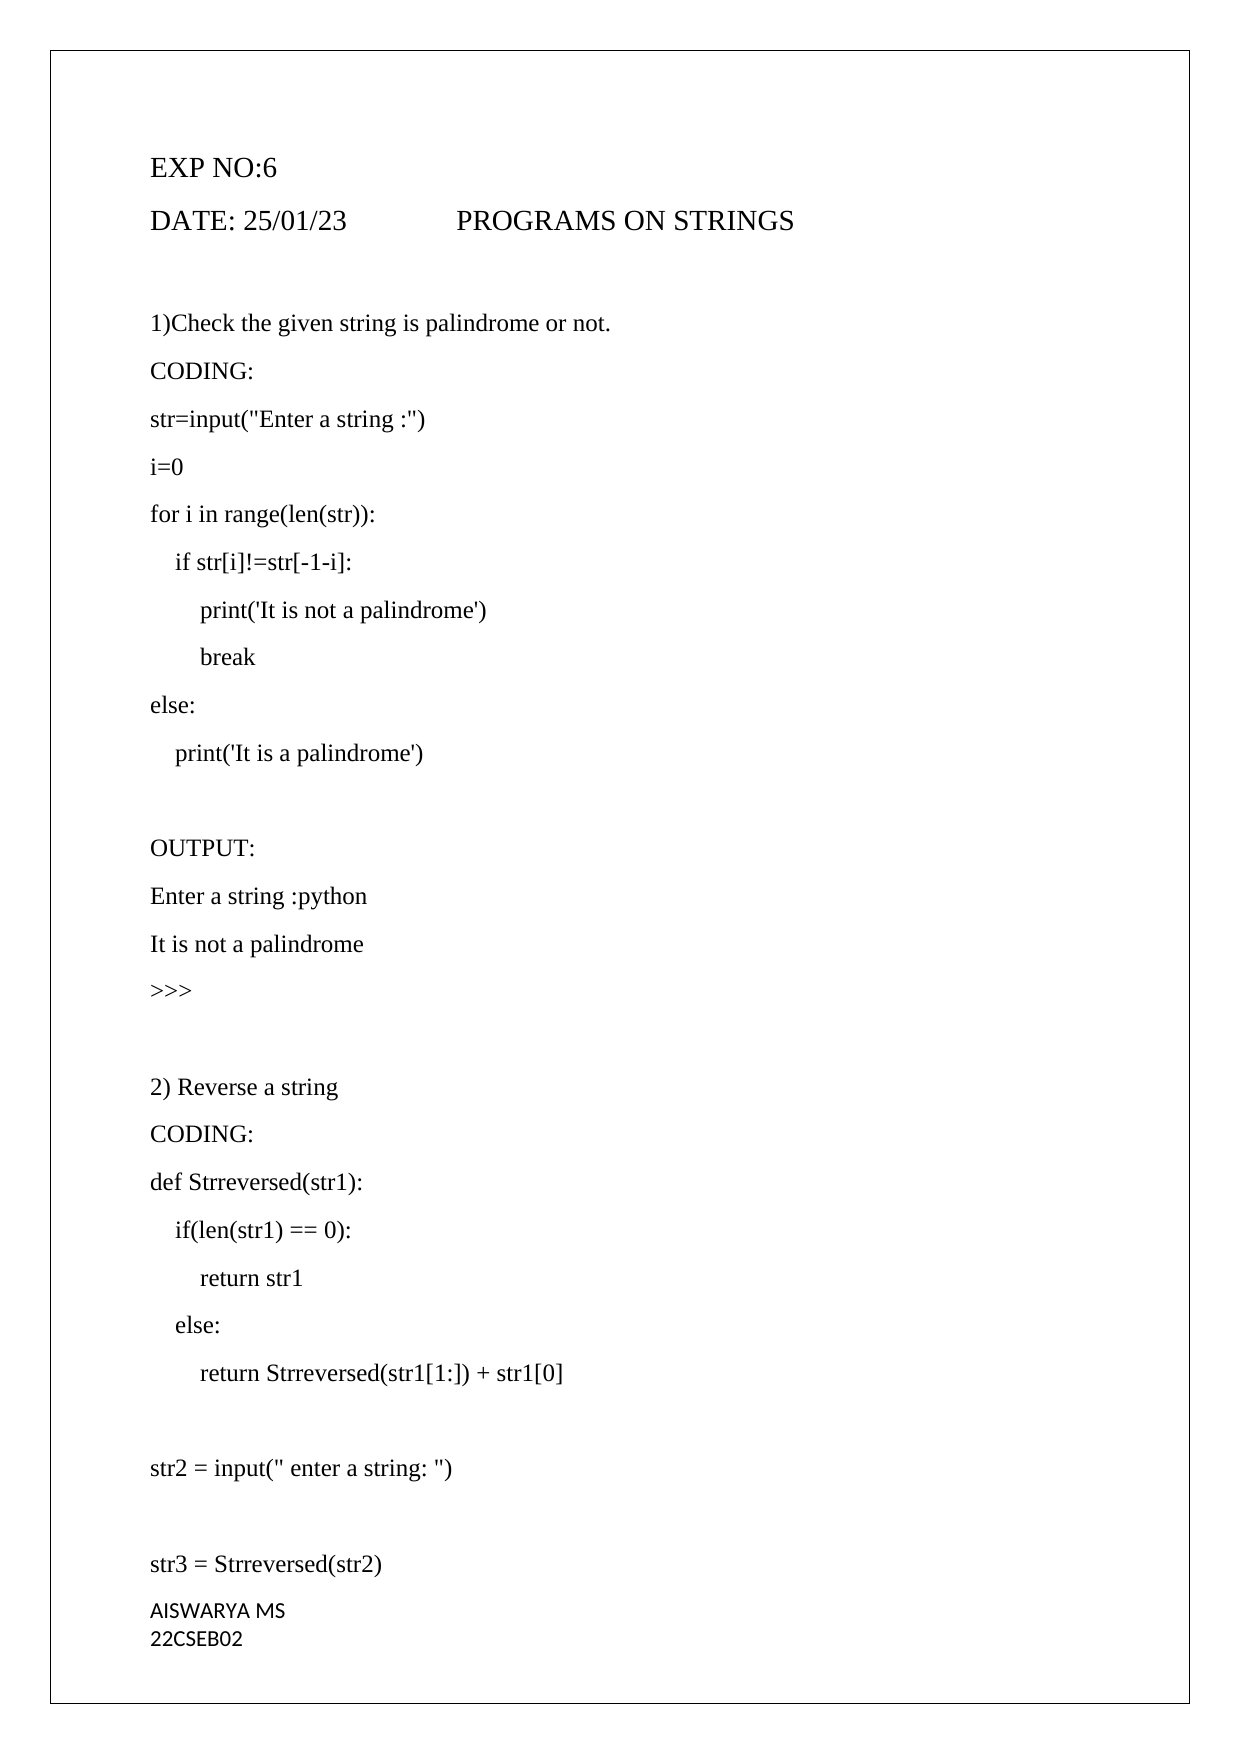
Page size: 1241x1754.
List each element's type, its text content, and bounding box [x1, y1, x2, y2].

text if(len(str1) == 0): [150, 1215, 1090, 1244]
text else: [150, 690, 1090, 719]
text print('It is a palindrome') [150, 738, 1090, 767]
text str2 = input(" enter a string: ") [150, 1453, 1090, 1482]
text CODING: [150, 1119, 1090, 1148]
text return Strreversed(str1[1:]) + str1[0] [150, 1358, 1090, 1387]
text CODING: [150, 356, 1090, 385]
text Enter a string :python [150, 881, 1090, 910]
text def Strreversed(str1): [150, 1167, 1090, 1196]
text 2) Reverse a string [150, 1072, 1090, 1101]
text for i in range(len(str)): [150, 499, 1090, 528]
text DATE: 25/01/23 PROGRAMS ON STRINGS [150, 203, 1090, 236]
text EXP NO:6 [150, 150, 1090, 183]
text 1)Check the given string is palindrome or not. [150, 308, 1090, 337]
text break [150, 642, 1090, 671]
text str=input("Enter a string :") [150, 404, 1090, 433]
text print('It is not a palindrome') [150, 595, 1090, 623]
text i=0 [150, 452, 1090, 480]
text else: [150, 1310, 1090, 1339]
text OUTPUT: [150, 833, 1090, 862]
text if str[i]!=str[-1-i]: [150, 547, 1090, 576]
text It is not a palindrome [150, 929, 1090, 957]
text return str1 [150, 1263, 1090, 1291]
text >>> [150, 976, 1090, 1005]
text str3 = Strreversed(str2) [150, 1549, 1090, 1578]
